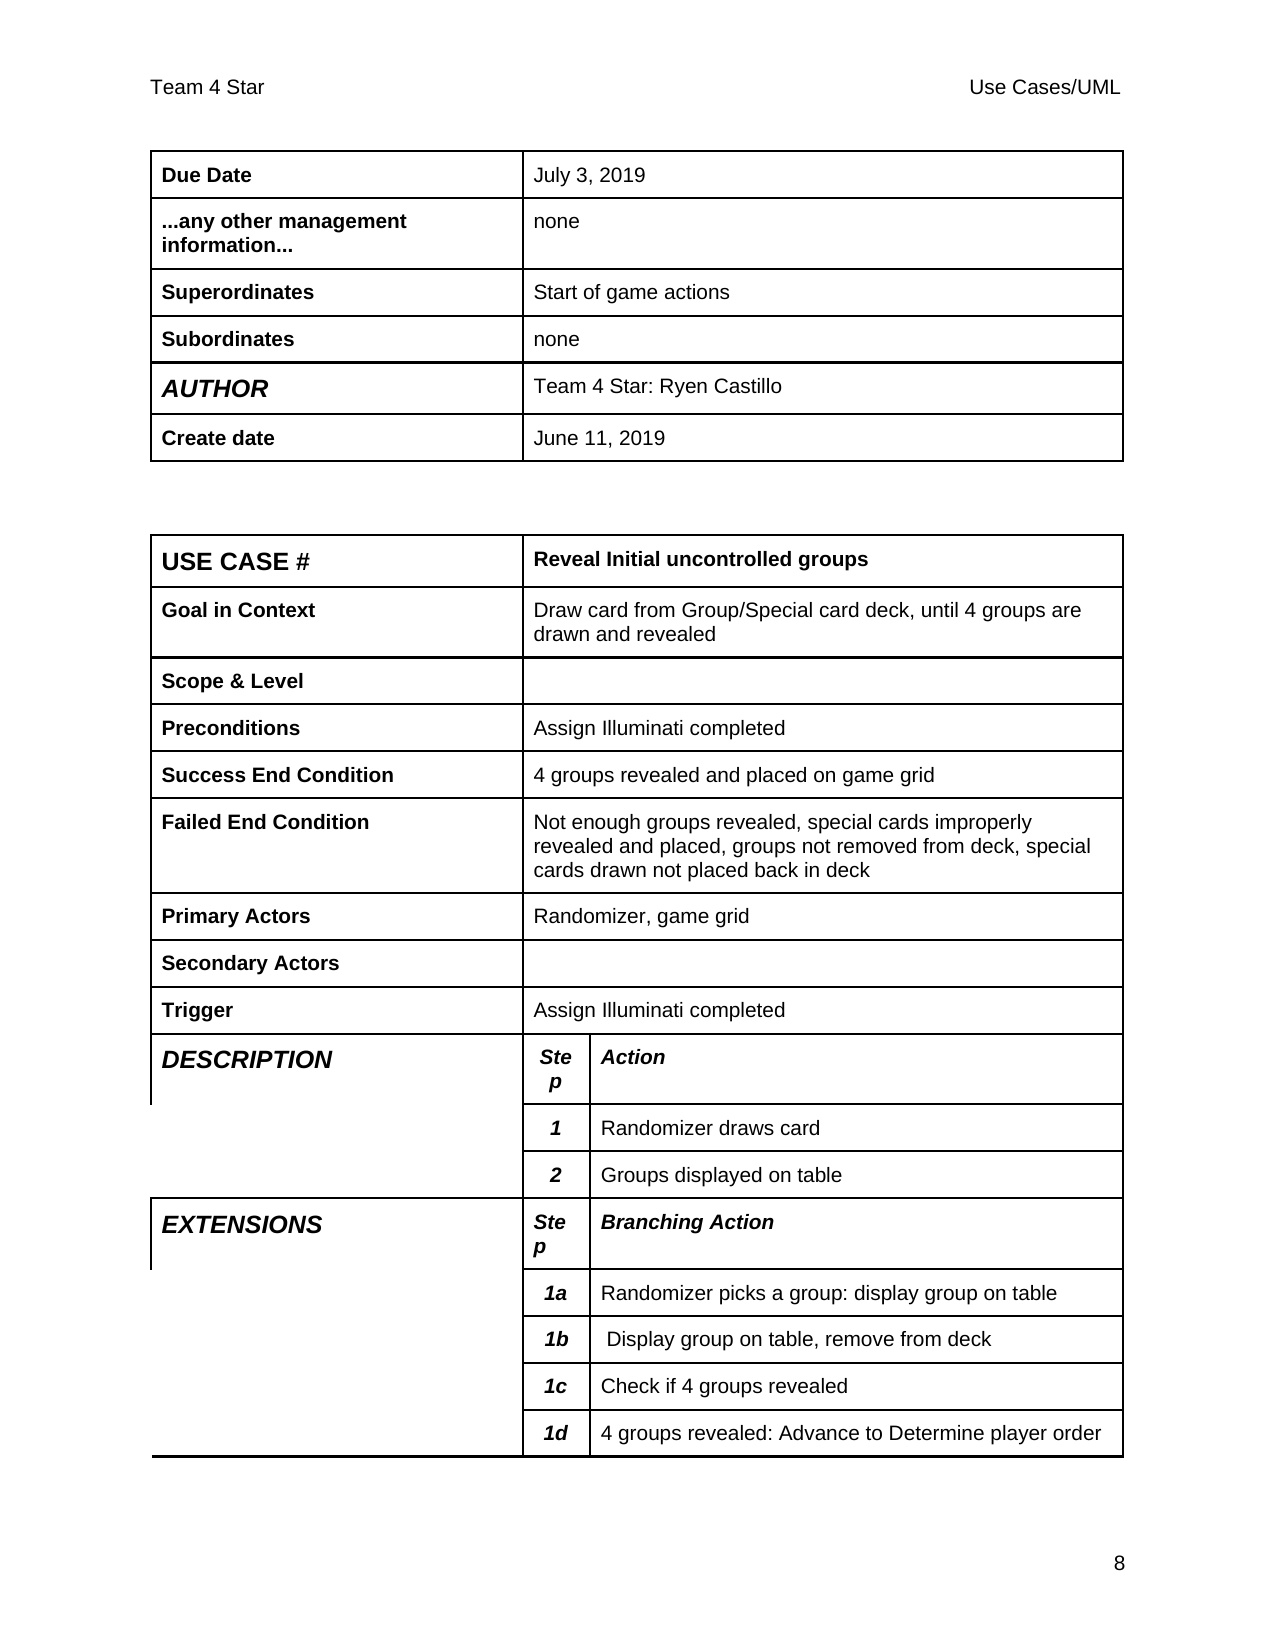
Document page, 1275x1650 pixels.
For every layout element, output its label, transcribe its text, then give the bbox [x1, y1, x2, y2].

table_cell none [524, 199, 1122, 268]
table_cell Step [524, 1035, 589, 1103]
table_cell Preconditions [152, 705, 522, 750]
table_cell AUTHOR [152, 364, 522, 413]
table_cell ...any other management information... [152, 199, 522, 268]
table_cell DESCRIPTION [151, 1035, 522, 1197]
table_cell Action [591, 1035, 1122, 1103]
table_cell Due Date [152, 152, 522, 197]
table_cell Draw card from Group/Special card deck, until 4 groups are drawn and revealed [524, 588, 1122, 656]
table_cell Randomizer, game grid [524, 894, 1122, 939]
table_cell Failed End Condition [152, 799, 522, 892]
table_cell July 3, 2019 [524, 152, 1122, 197]
table_cell 1a [524, 1270, 589, 1315]
table_cell Goal in Context [152, 588, 522, 656]
table_cell Randomizer picks a group: display group on table [591, 1270, 1122, 1315]
table_cell Scope & Level [152, 659, 522, 703]
table_cell 4 groups revealed: Advance to Determine player order [591, 1411, 1122, 1455]
table_cell Superordinates [152, 270, 522, 314]
table_cell Team 4 Star: Ryen Castillo [524, 364, 1122, 413]
table_cell 1d [524, 1411, 589, 1455]
table_cell [524, 659, 1122, 703]
table_cell Trigger [152, 988, 522, 1032]
table_cell 1b [524, 1317, 589, 1362]
table_cell Secondary Actors [152, 941, 522, 986]
table_cell Primary Actors [152, 894, 522, 939]
table_cell Assign Illuminati completed [524, 705, 1122, 750]
table_header USE CASE # [152, 536, 522, 586]
table_cell Assign Illuminati completed [524, 988, 1122, 1032]
table_cell Start of game actions [524, 270, 1122, 314]
table_cell Display group on table, remove from deck [591, 1317, 1122, 1362]
table_cell Check if 4 groups revealed [591, 1364, 1122, 1408]
table_cell Subordinates [152, 317, 522, 361]
table_cell Success End Condition [152, 752, 522, 797]
table_header Reveal Initial uncontrolled groups [524, 536, 1122, 586]
table_cell June 11, 2019 [524, 415, 1122, 460]
table_cell 4 groups revealed and placed on game grid [524, 752, 1122, 797]
table_cell Create date [152, 415, 522, 460]
table_cell 1c [524, 1364, 589, 1408]
table_cell Step [524, 1199, 589, 1268]
table_cell 1 [524, 1105, 589, 1150]
table_cell Not enough groups revealed, special cards improperly revealed and placed, groups not removed from deck, special cards drawn not placed back in deck [524, 799, 1122, 892]
table_cell 2 [524, 1152, 589, 1197]
table_cell Branching Action [591, 1199, 1122, 1268]
table_cell Randomizer draws card [591, 1105, 1122, 1150]
table_cell [524, 941, 1122, 986]
table_cell none [524, 317, 1122, 361]
table_cell Groups displayed on table [591, 1152, 1122, 1197]
table_cell EXTENSIONS [151, 1199, 522, 1455]
